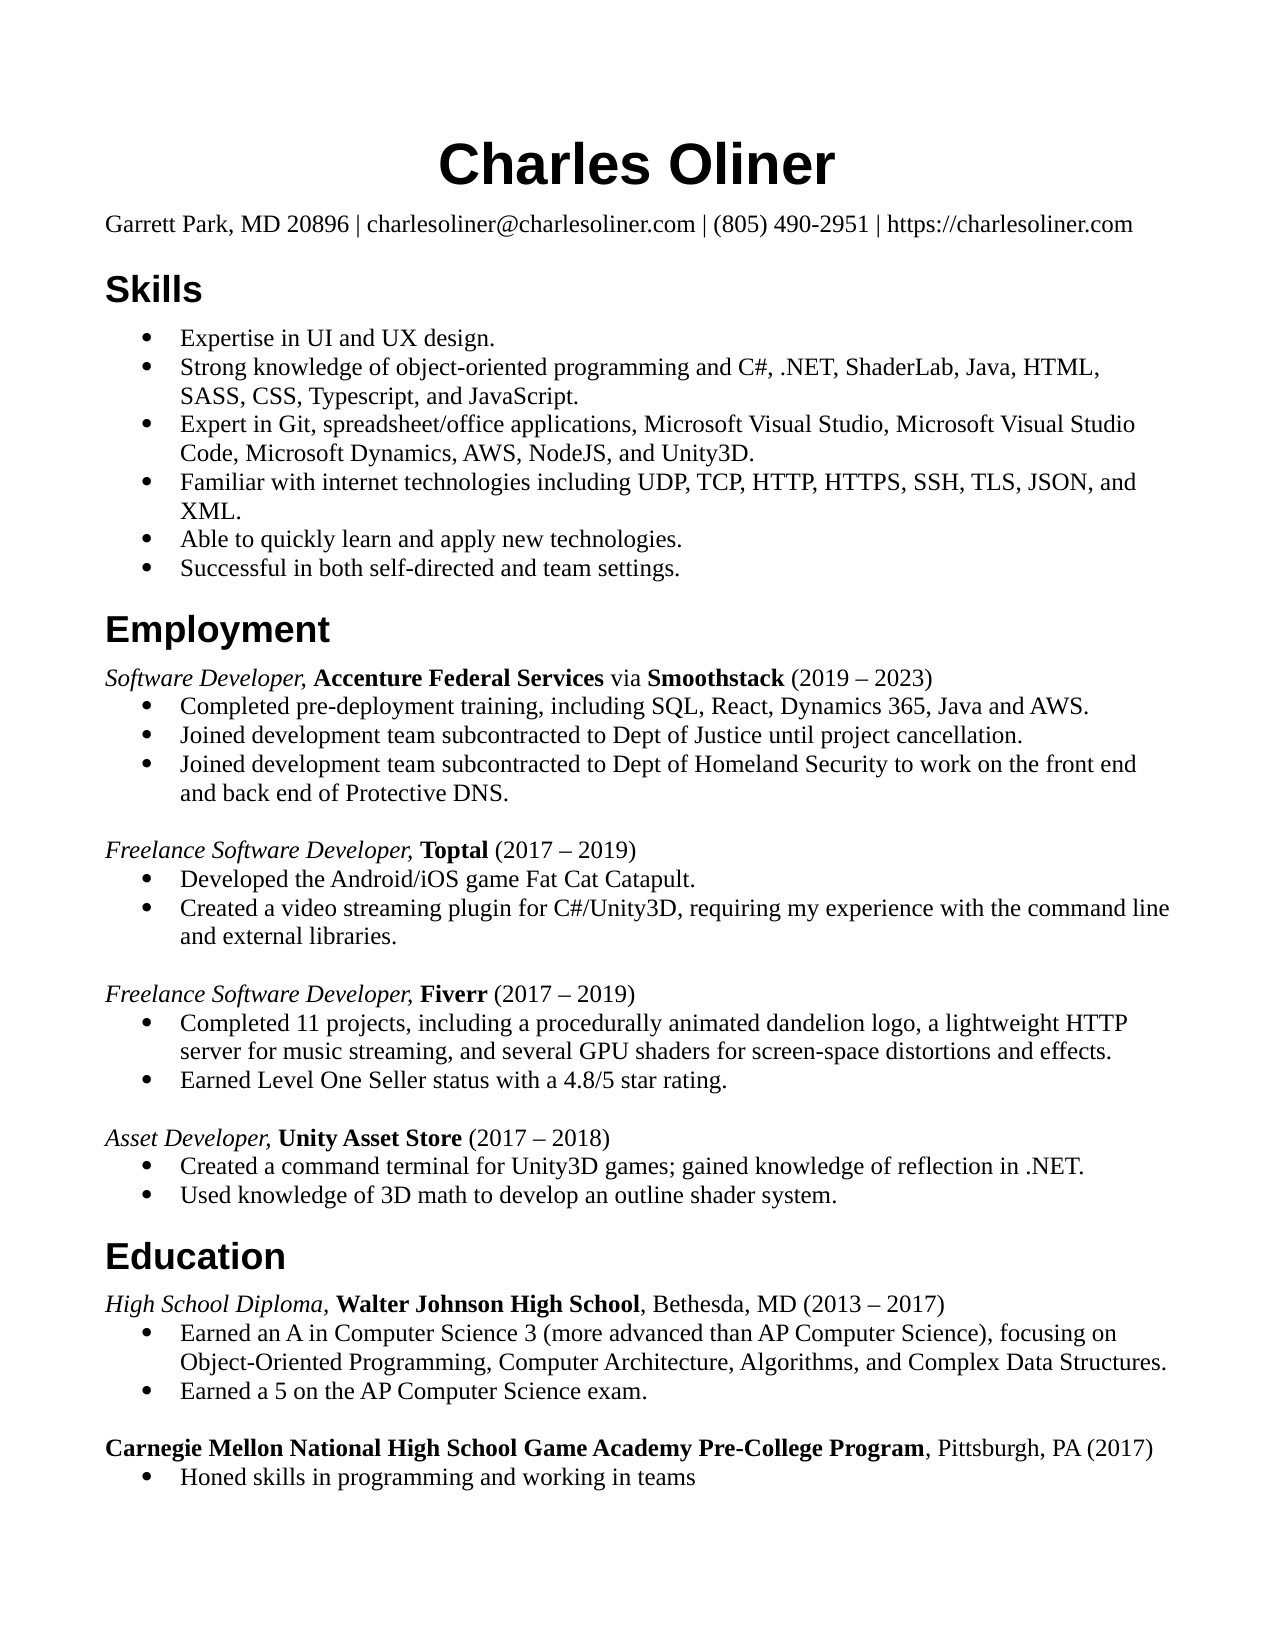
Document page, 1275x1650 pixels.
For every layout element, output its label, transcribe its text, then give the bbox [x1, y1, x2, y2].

list Expert in Git, spreadsheet/office applications, Microsoft Visual Studio, Microsoft Visual Studio Code, Microsoft Dynamics, AWS, NodeJS, and Unity3D. [142, 409, 1170, 467]
subtitle Skills [105, 268, 1170, 311]
list Earned a 5 on the AP Computer Science exam. [142, 1376, 1170, 1404]
text Software Developer, Accenture Federal Services via Smoothstack (2019 – 2023) [105, 663, 1170, 691]
list Developed the Android/iOS game Fat Cat Catapult. [142, 864, 1170, 893]
list Successful in both self-directed and team settings. [142, 553, 1170, 582]
list Earned an A in Computer Science 3 (more advanced than AP Computer Science), focusing on Object-Oriented Programming, Computer Architecture, Algorithms, and Complex Data Structures. [142, 1318, 1170, 1376]
list Honed skills in programming and working in teams [142, 1462, 1170, 1491]
text High School Diploma, Walter Johnson High School, Bethesda, MD (2013 – 2017) [105, 1289, 1170, 1318]
list Completed 11 projects, including a procedurally animated dandelion logo, a lightweight HTTP server for music streaming, and several GPU shaders for screen-space distortions and effects. [142, 1008, 1170, 1065]
list Used knowledge of 3D math to develop an outline shader system. [142, 1180, 1170, 1209]
list Created a command terminal for Unity3D games; gained knowledge of reflection in .NET. [142, 1151, 1170, 1180]
list Earned Level One Seller status with a 4.8/5 star rating. [142, 1065, 1170, 1094]
list Familiar with internet technologies including UDP, TCP, HTTP, HTTPS, SSH, TLS, JSON, and XML. [142, 467, 1170, 524]
text Freelance Software Developer, Toptal (2017 – 2019) [105, 835, 1170, 864]
title Charles Oliner [105, 130, 1170, 197]
list Strong knowledge of object-oriented programming and C#, .NET, ShaderLab, Java, HTML, SASS, CSS, Typescript, and JavaScript. [142, 352, 1170, 409]
list Expertise in UI and UX design. [142, 323, 1170, 352]
text Asset Developer, Unity Asset Store (2017 – 2018) [105, 1123, 1170, 1151]
subtitle Employment [105, 607, 1170, 650]
list Completed pre-deployment training, including SQL, React, Dynamics 365, Java and AWS. [142, 691, 1170, 720]
text Carnegie Mellon National High School Game Academy Pre-College Program, Pittsburgh, PA (2017) [105, 1433, 1170, 1462]
list Joined development team subcontracted to Dept of Homeland Security to work on the front end and back end of Protective DNS. [142, 749, 1170, 806]
subtitle Education [105, 1234, 1170, 1277]
text Garrett Park, MD 20896 | charlesoliner@charlesoliner.com | (805) 490-2951 | https://charlesoliner.com [105, 209, 1170, 238]
list Joined development team subcontracted to Dept of Justice until project cancellation. [142, 720, 1170, 749]
text Freelance Software Developer, Fiverr (2017 – 2019) [105, 979, 1170, 1008]
list Created a video streaming plugin for C#/Unity3D, requiring my experience with the command line and external libraries. [142, 893, 1170, 950]
list Able to quickly learn and apply new technologies. [142, 524, 1170, 553]
